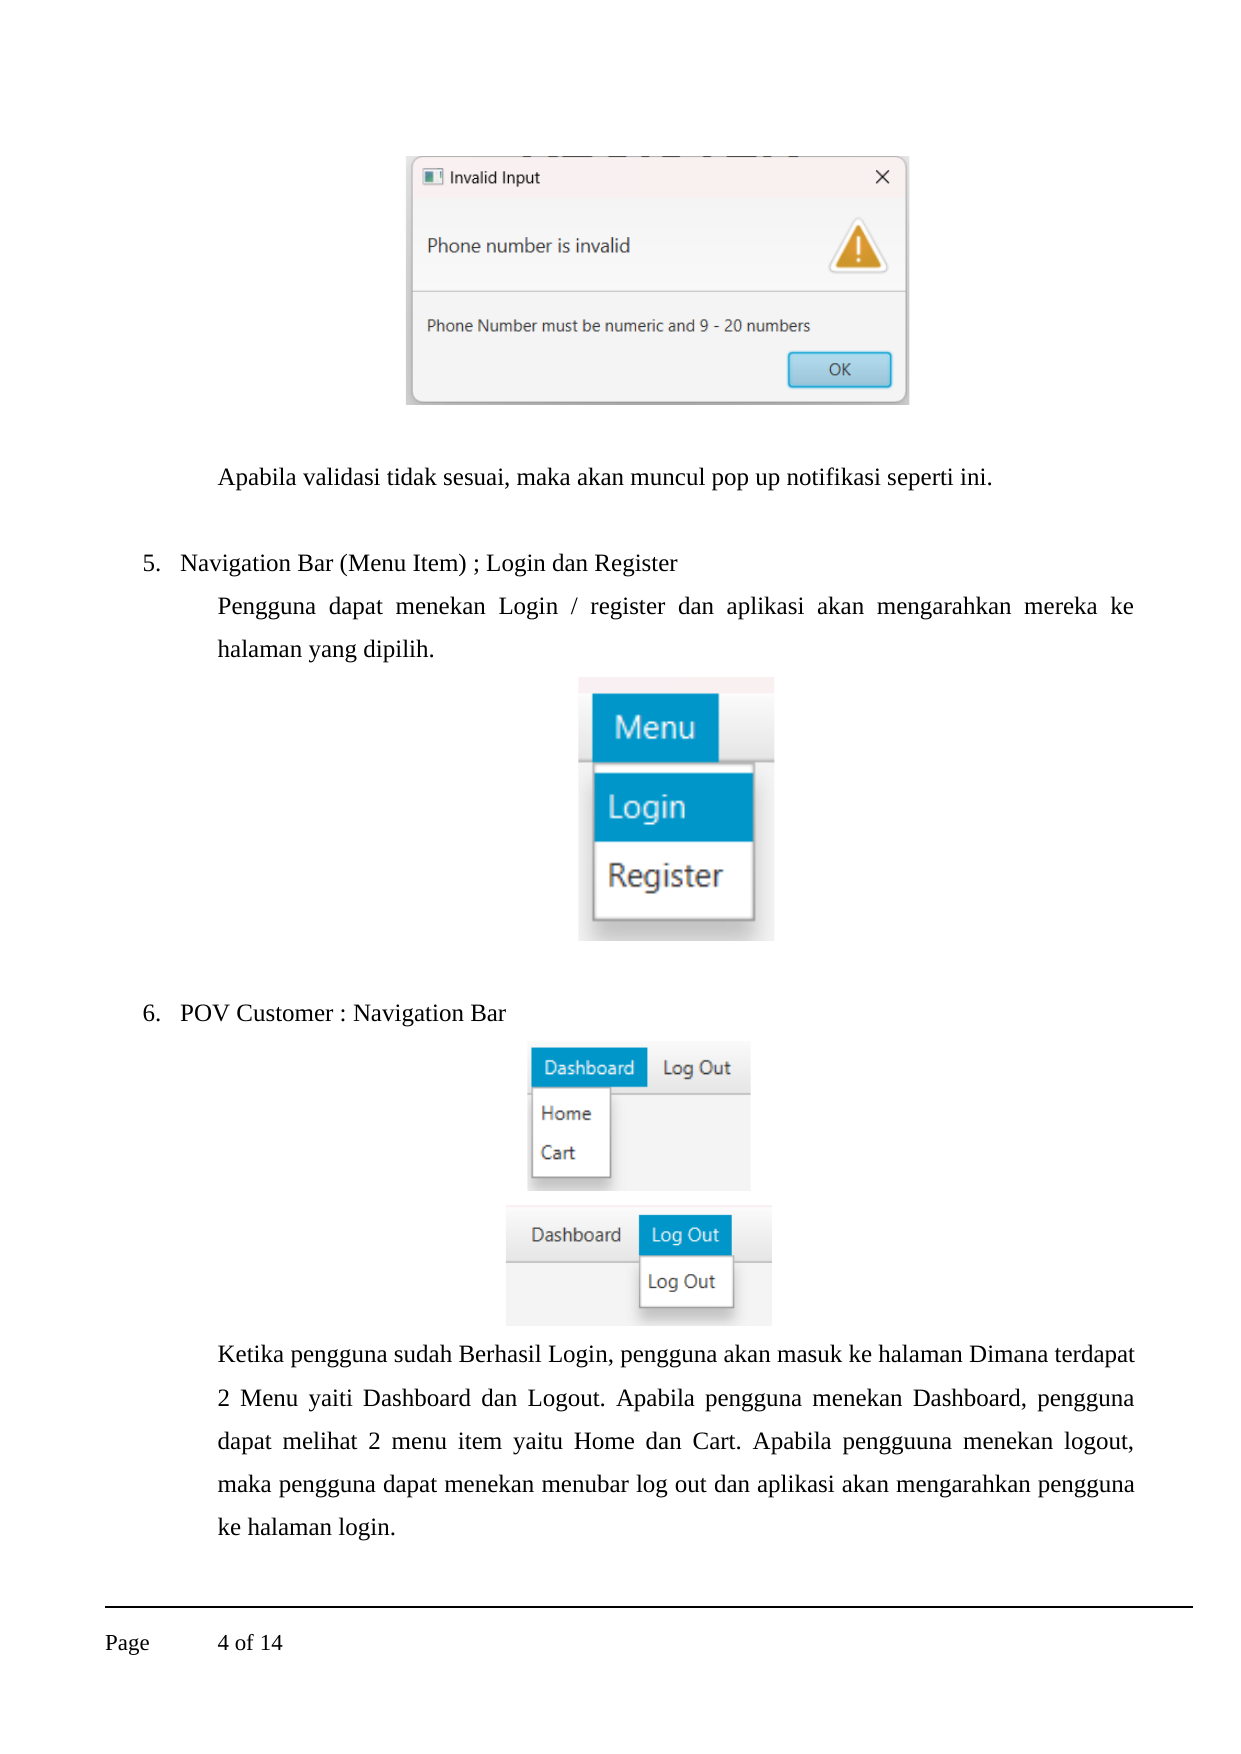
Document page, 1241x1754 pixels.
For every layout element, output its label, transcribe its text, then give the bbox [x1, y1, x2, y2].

picture [578, 677, 775, 941]
list Ketika pengguna sudah Berhasil Login, pengguna akan masuk ke halaman Dimana terdapat 2 Menu yaiti Dashboard dan Logout. Apabila pengguna menekan Dashboard, pengguna dapat melihat 2 menu item yaitu Home dan Cart. Apabila pengguuna menekan logout, maka pengguna dapat menekan menubar log out dan aplikasi akan mengarahkan pengguna ke halaman login. [217, 1339, 1135, 1541]
picture [405, 156, 910, 405]
list Apabila validasi tidak sesuai, maka akan muncul pop up notifikasi seperti ini. [217, 462, 1135, 491]
list POV Customer : Navigation Bar [142, 998, 1135, 1026]
list Navigation Bar (Menu Item) ; Login dan Register [142, 548, 1135, 577]
picture [527, 1040, 751, 1191]
picture [505, 1205, 772, 1326]
list Pengguna dapat menekan Login / register dan aplikasi akan mengarahkan mereka ke halaman yang dipilih. [217, 591, 1135, 663]
